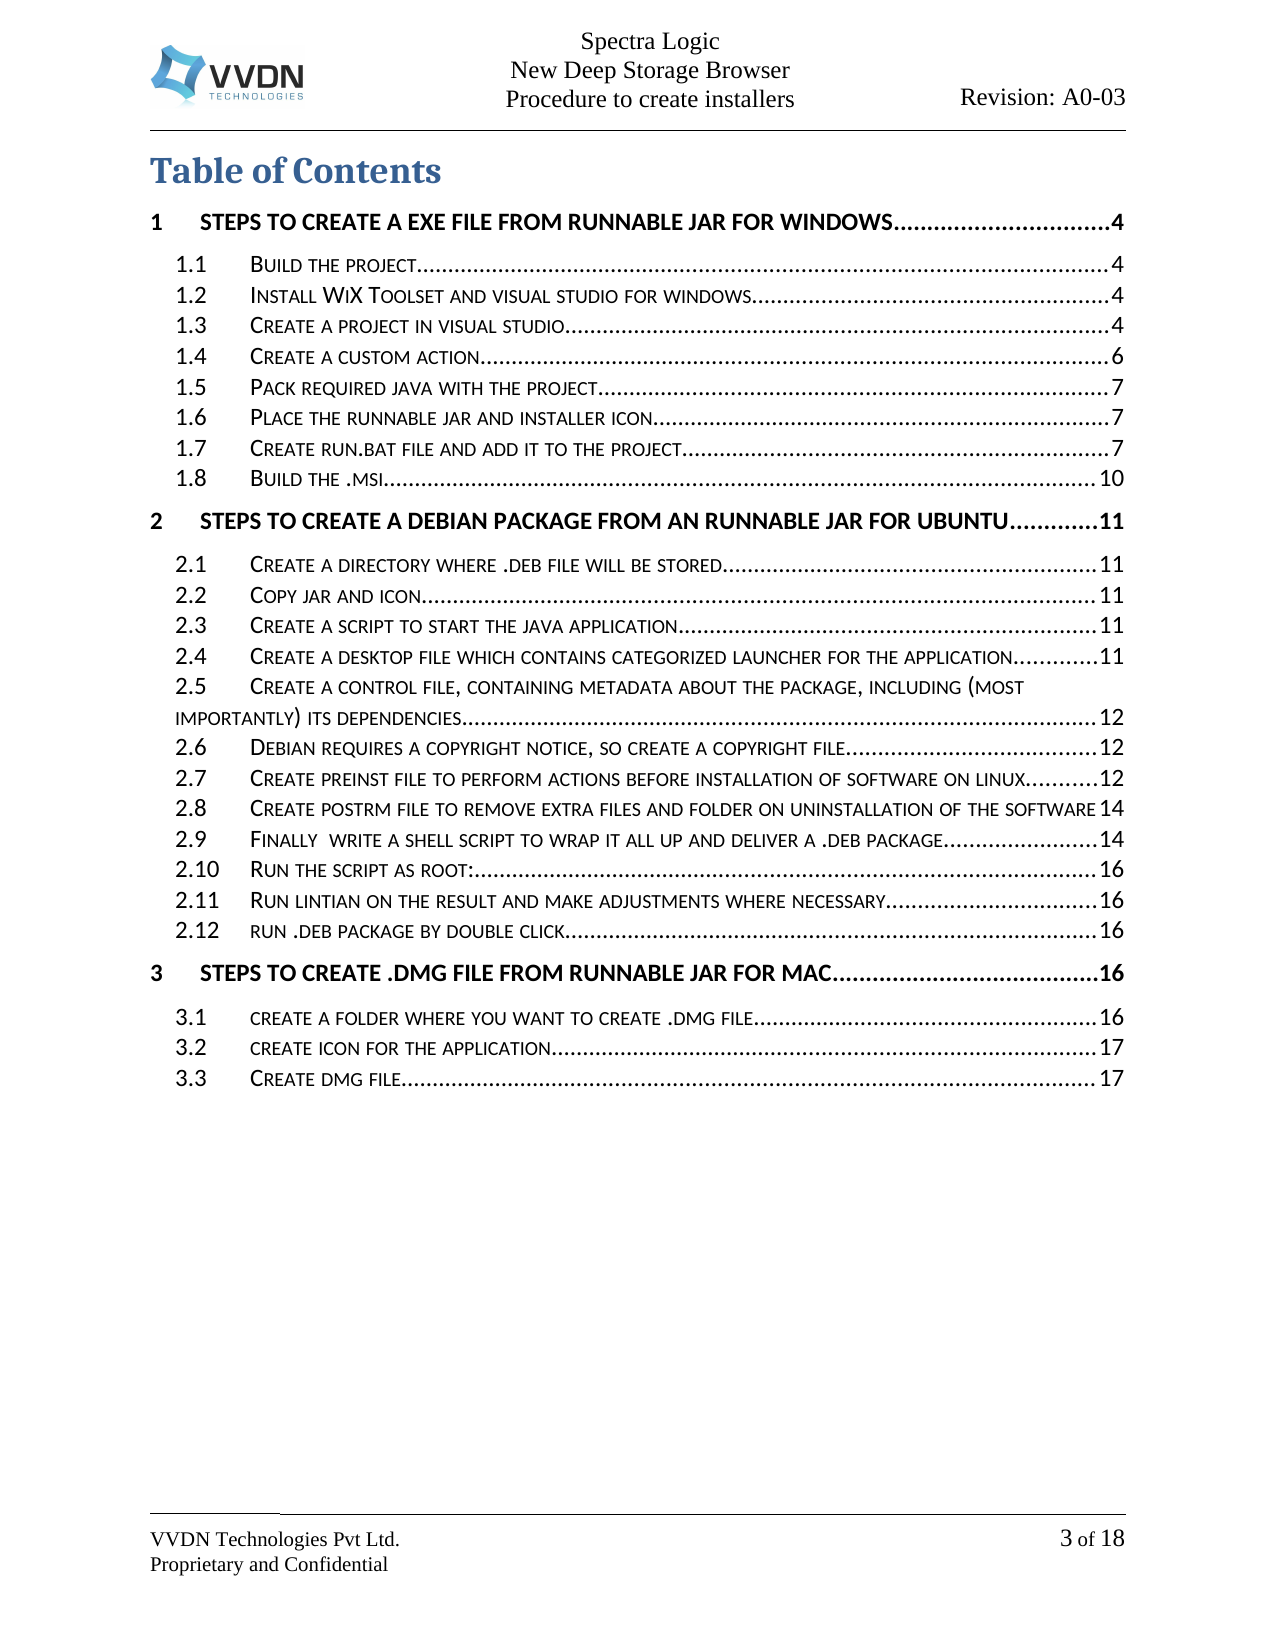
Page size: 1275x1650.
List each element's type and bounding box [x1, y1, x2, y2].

picture [150, 45, 305, 109]
